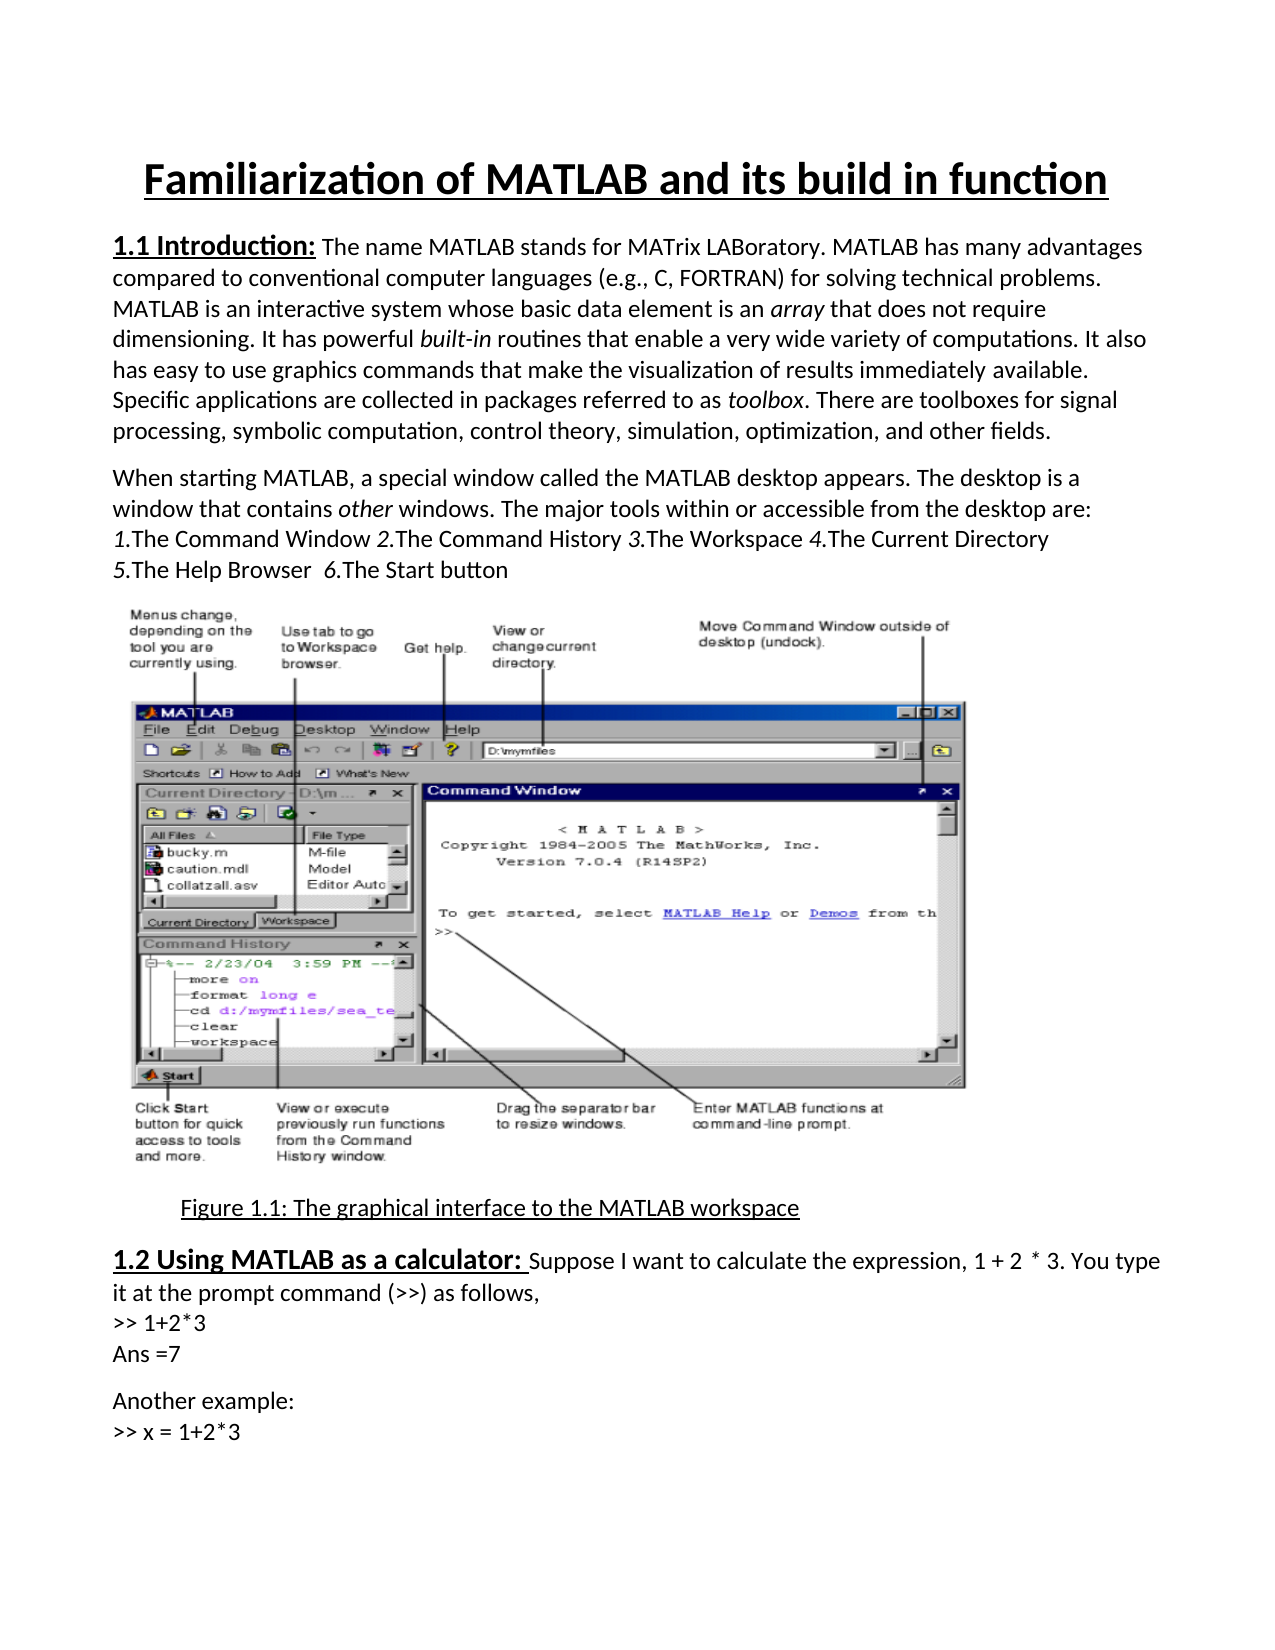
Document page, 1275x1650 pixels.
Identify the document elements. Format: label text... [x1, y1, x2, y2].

text 1.1 Introduction: The name MATLAB stands for MATrix LABoratory. MATLAB has many advantages compared to conventional computer languages (e.g., C, FORTRAN) for solving technical problems. MATLAB is an interactive system whose basic data element is an array that does not require dimensioning. It has powerful built-in routines that enable a very wide variety of computations. It also has easy to use graphics commands that make the visualization of results immediately available. Specific applications are collected in packages referred to as toolbox. There are toolboxes for signal processing, symbolic computation, control theory, simulation, optimization, and other fields. [112, 227, 1162, 446]
picture [112, 601, 993, 1173]
text 1.2 Using MATLAB as a calculator: Suppose I want to calculate the expression, 1 + 2 * 3. You type it at the prompt command (>>) as follows, >> 1+2*3 Ans =7 [112, 1241, 1162, 1369]
text Familiarization of MATLAB and its build in function [112, 150, 1162, 206]
text When starting MATLAB, a special window called the MATLAB desktop appears. The desktop is a window that contains other windows. The major tools within or accessible from the desktop are: 1.The Command Window 2.The Command History 3.The Workspace 4.The Current Directory 5.The Help Browser 6.The Start button [112, 462, 1162, 584]
text Figure 1.1: The graphical interface to the MATLAB workspace [112, 1192, 1162, 1222]
text Another example: >> x = 1+2*3 [112, 1385, 1162, 1446]
